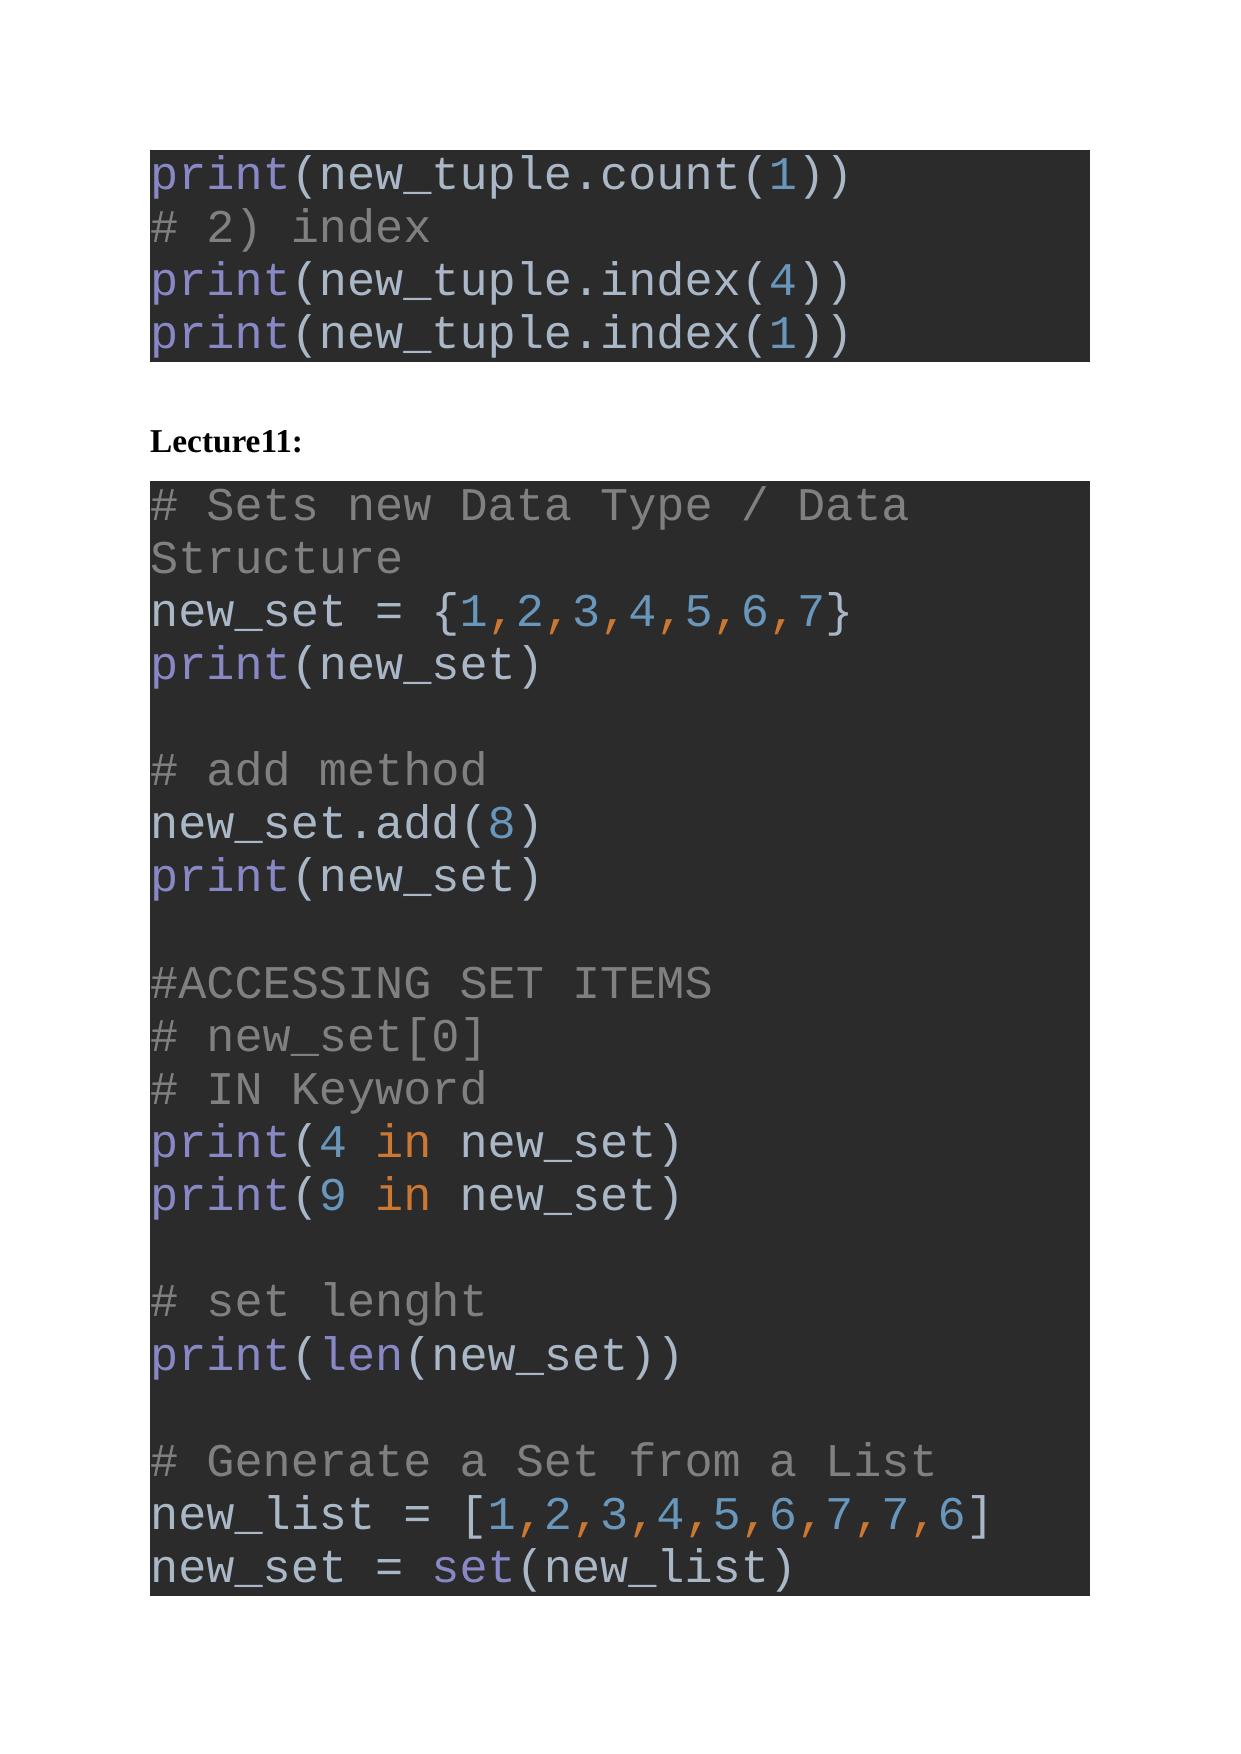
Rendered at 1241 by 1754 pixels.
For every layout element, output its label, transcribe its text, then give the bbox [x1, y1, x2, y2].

text Lecture11: [150, 422, 1090, 460]
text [150, 150, 1090, 362]
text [150, 481, 1090, 1596]
